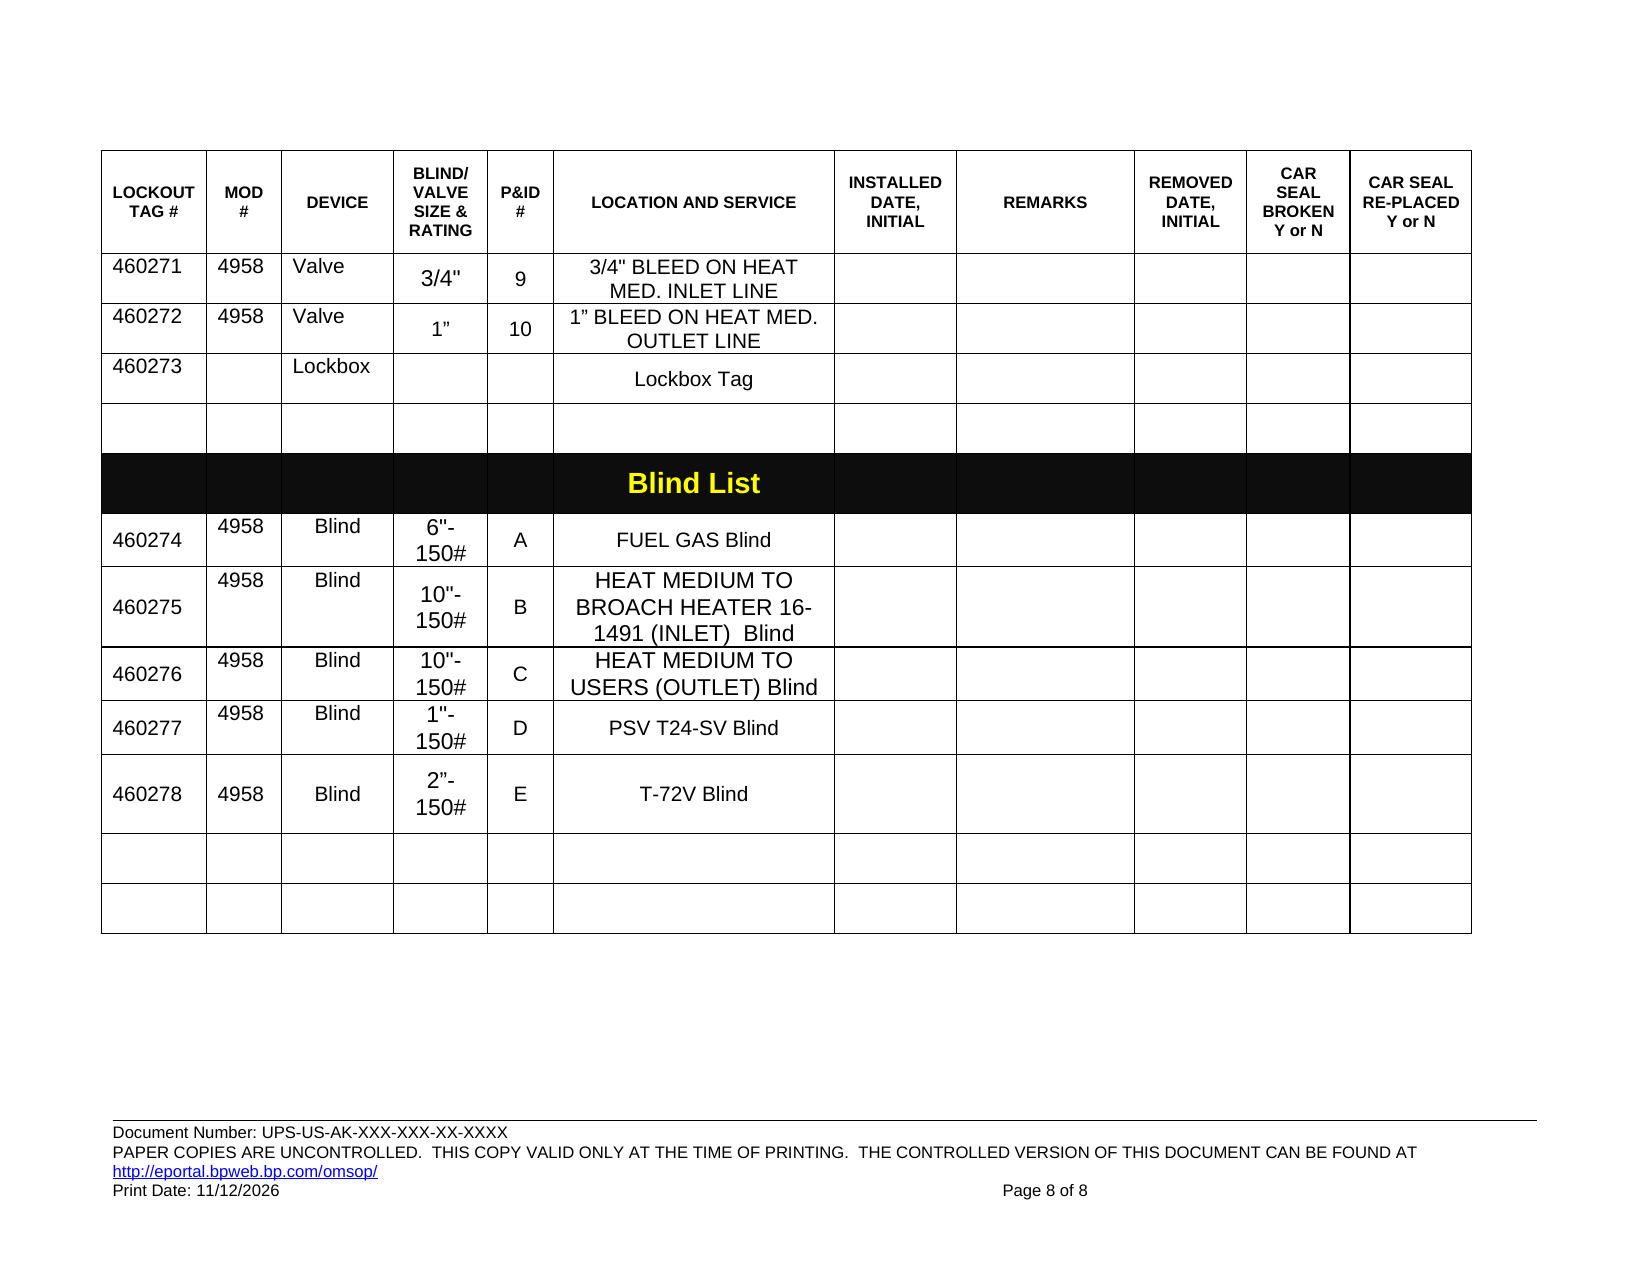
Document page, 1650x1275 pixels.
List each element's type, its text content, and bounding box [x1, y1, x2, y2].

table_cell [835, 514, 956, 566]
table_cell [835, 404, 956, 453]
table_cell 2”- 150# [394, 755, 487, 833]
table_cell [394, 884, 487, 933]
table_header REMOVED DATE, INITIAL [1135, 151, 1246, 253]
table_header P&ID # [488, 151, 553, 253]
table_cell [1247, 354, 1349, 403]
table_cell 460277 [102, 701, 206, 754]
table_cell [394, 404, 487, 453]
table_cell [957, 454, 1134, 513]
table_cell [282, 404, 393, 453]
table_cell [1247, 514, 1349, 566]
table_cell 460276 [102, 648, 206, 700]
table_cell 1” [394, 304, 487, 353]
table_header INSTALLED DATE, INITIAL [835, 151, 956, 253]
table_cell E [488, 755, 553, 833]
table_header MOD # [207, 151, 281, 253]
table_cell [1351, 354, 1471, 403]
table_cell [1135, 404, 1246, 453]
table_header BLIND/ VALVE SIZE & RATING [394, 151, 487, 253]
table_cell 3/4" [394, 254, 487, 303]
table_cell [488, 404, 553, 453]
table_cell Blind List [554, 454, 834, 513]
table_cell 4958 [207, 254, 281, 303]
table_cell 4958 [207, 304, 281, 353]
table_cell [394, 354, 487, 403]
table_cell [1351, 834, 1471, 883]
table_cell [488, 834, 553, 883]
table_cell [102, 884, 206, 933]
table_cell [1135, 354, 1246, 403]
table_header LOCATION AND SERVICE [554, 151, 834, 253]
table_cell [1351, 755, 1471, 833]
table_cell [957, 354, 1134, 403]
table_cell [1247, 404, 1349, 453]
table_cell 3/4" BLEED ON HEAT MED. INLET LINE [554, 254, 834, 303]
table_cell [1247, 834, 1349, 883]
table_cell Lockbox Tag [554, 354, 834, 403]
table_cell [957, 755, 1134, 833]
table_cell 460275 [102, 567, 206, 646]
table_cell [835, 755, 956, 833]
table_cell [1135, 454, 1246, 513]
table_cell HEAT MEDIUM TO USERS (OUTLET) Blind [554, 648, 834, 700]
table_cell 10"-150# [394, 567, 487, 646]
table_cell [957, 648, 1134, 700]
table_cell [1135, 254, 1246, 303]
table_cell [554, 884, 834, 933]
table_header LOCKOUT TAG # [102, 151, 206, 253]
table_cell [1247, 454, 1349, 513]
table_cell [957, 567, 1134, 646]
table_cell B [488, 567, 553, 646]
table_cell [207, 834, 281, 883]
table_cell [957, 304, 1134, 353]
table_cell [835, 834, 956, 883]
table_cell 4958 [207, 567, 281, 646]
table_cell A [488, 514, 553, 566]
table_header CAR SEAL RE-PLACED Y or N [1351, 151, 1471, 253]
table_cell 6"-150# [394, 514, 487, 566]
table_cell Blind [282, 648, 393, 700]
table_cell Blind [282, 755, 393, 833]
table_cell [488, 454, 553, 513]
table_cell FUEL GAS Blind [554, 514, 834, 566]
table_cell [1351, 254, 1471, 303]
table_cell [394, 454, 487, 513]
table_cell [1135, 304, 1246, 353]
table_cell [1351, 884, 1471, 933]
table_cell [1351, 404, 1471, 453]
table_cell HEAT MEDIUM TO BROACH HEATER 16-1491 (INLET) Blind [554, 567, 834, 646]
table_cell 9 [488, 254, 553, 303]
table_cell D [488, 701, 553, 754]
table_cell [835, 884, 956, 933]
table_cell 460273 [102, 354, 206, 403]
table_cell [282, 834, 393, 883]
table_cell 10"-150# [394, 648, 487, 700]
table_cell [102, 454, 206, 513]
table_cell [1247, 884, 1349, 933]
table_cell Blind [282, 567, 393, 646]
table_cell [488, 354, 553, 403]
table_cell [957, 884, 1134, 933]
table_header REMARKS [957, 151, 1134, 253]
table_cell PSV T24-SV Blind [554, 701, 834, 754]
table_cell [207, 884, 281, 933]
table_cell [1135, 755, 1246, 833]
table_cell C [488, 648, 553, 700]
table_cell [957, 254, 1134, 303]
table_cell 1” BLEED ON HEAT MED. OUTLET LINE [554, 304, 834, 353]
table_cell [1135, 834, 1246, 883]
table_cell Lockbox [282, 354, 393, 403]
table_cell [1135, 648, 1246, 700]
table_cell 4958 [207, 755, 281, 833]
table_cell [282, 454, 393, 513]
table_cell [835, 254, 956, 303]
table_cell [1135, 514, 1246, 566]
table_cell 460272 [102, 304, 206, 353]
table_cell [835, 354, 956, 403]
table_cell [207, 404, 281, 453]
table_cell 4958 [207, 514, 281, 566]
table_cell [1351, 567, 1471, 646]
table_cell [1135, 567, 1246, 646]
table_cell 460271 [102, 254, 206, 303]
table_cell [1247, 254, 1349, 303]
table_cell [957, 834, 1134, 883]
table_cell [835, 454, 956, 513]
table_cell [835, 567, 956, 646]
table_cell Valve [282, 304, 393, 353]
table_cell 1"-150# [394, 701, 487, 754]
table_cell [554, 404, 834, 453]
table_cell [282, 884, 393, 933]
table_cell [1351, 454, 1471, 513]
table_cell [1247, 701, 1349, 754]
table_cell [1351, 701, 1471, 754]
table_cell [102, 404, 206, 453]
table_header DEVICE [282, 151, 393, 253]
table_cell [1135, 884, 1246, 933]
table_cell [1247, 567, 1349, 646]
table_cell 460274 [102, 514, 206, 566]
table_cell [394, 834, 487, 883]
table_cell [1351, 304, 1471, 353]
table_cell [835, 304, 956, 353]
table_header CAR SEAL BROKEN Y or N [1247, 151, 1349, 253]
table_cell 10 [488, 304, 553, 353]
table_cell [1247, 648, 1349, 700]
table_cell [207, 354, 281, 403]
table_cell Valve [282, 254, 393, 303]
table_cell [1351, 514, 1471, 566]
table_cell [1351, 648, 1471, 700]
table_cell [488, 884, 553, 933]
table_cell [835, 701, 956, 754]
table_cell [957, 701, 1134, 754]
table_cell [102, 834, 206, 883]
table_cell [835, 648, 956, 700]
table_cell [1135, 701, 1246, 754]
table_cell 4958 [207, 648, 281, 700]
table_cell 460278 [102, 755, 206, 833]
table_cell [957, 514, 1134, 566]
table_cell Blind [282, 514, 393, 566]
table_cell [1247, 755, 1349, 833]
table_cell [1247, 304, 1349, 353]
table_cell T-72V Blind [554, 755, 834, 833]
table_cell Blind [282, 701, 393, 754]
table_cell [207, 454, 281, 513]
table_cell [554, 834, 834, 883]
table_cell [957, 404, 1134, 453]
table_cell 4958 [207, 701, 281, 754]
